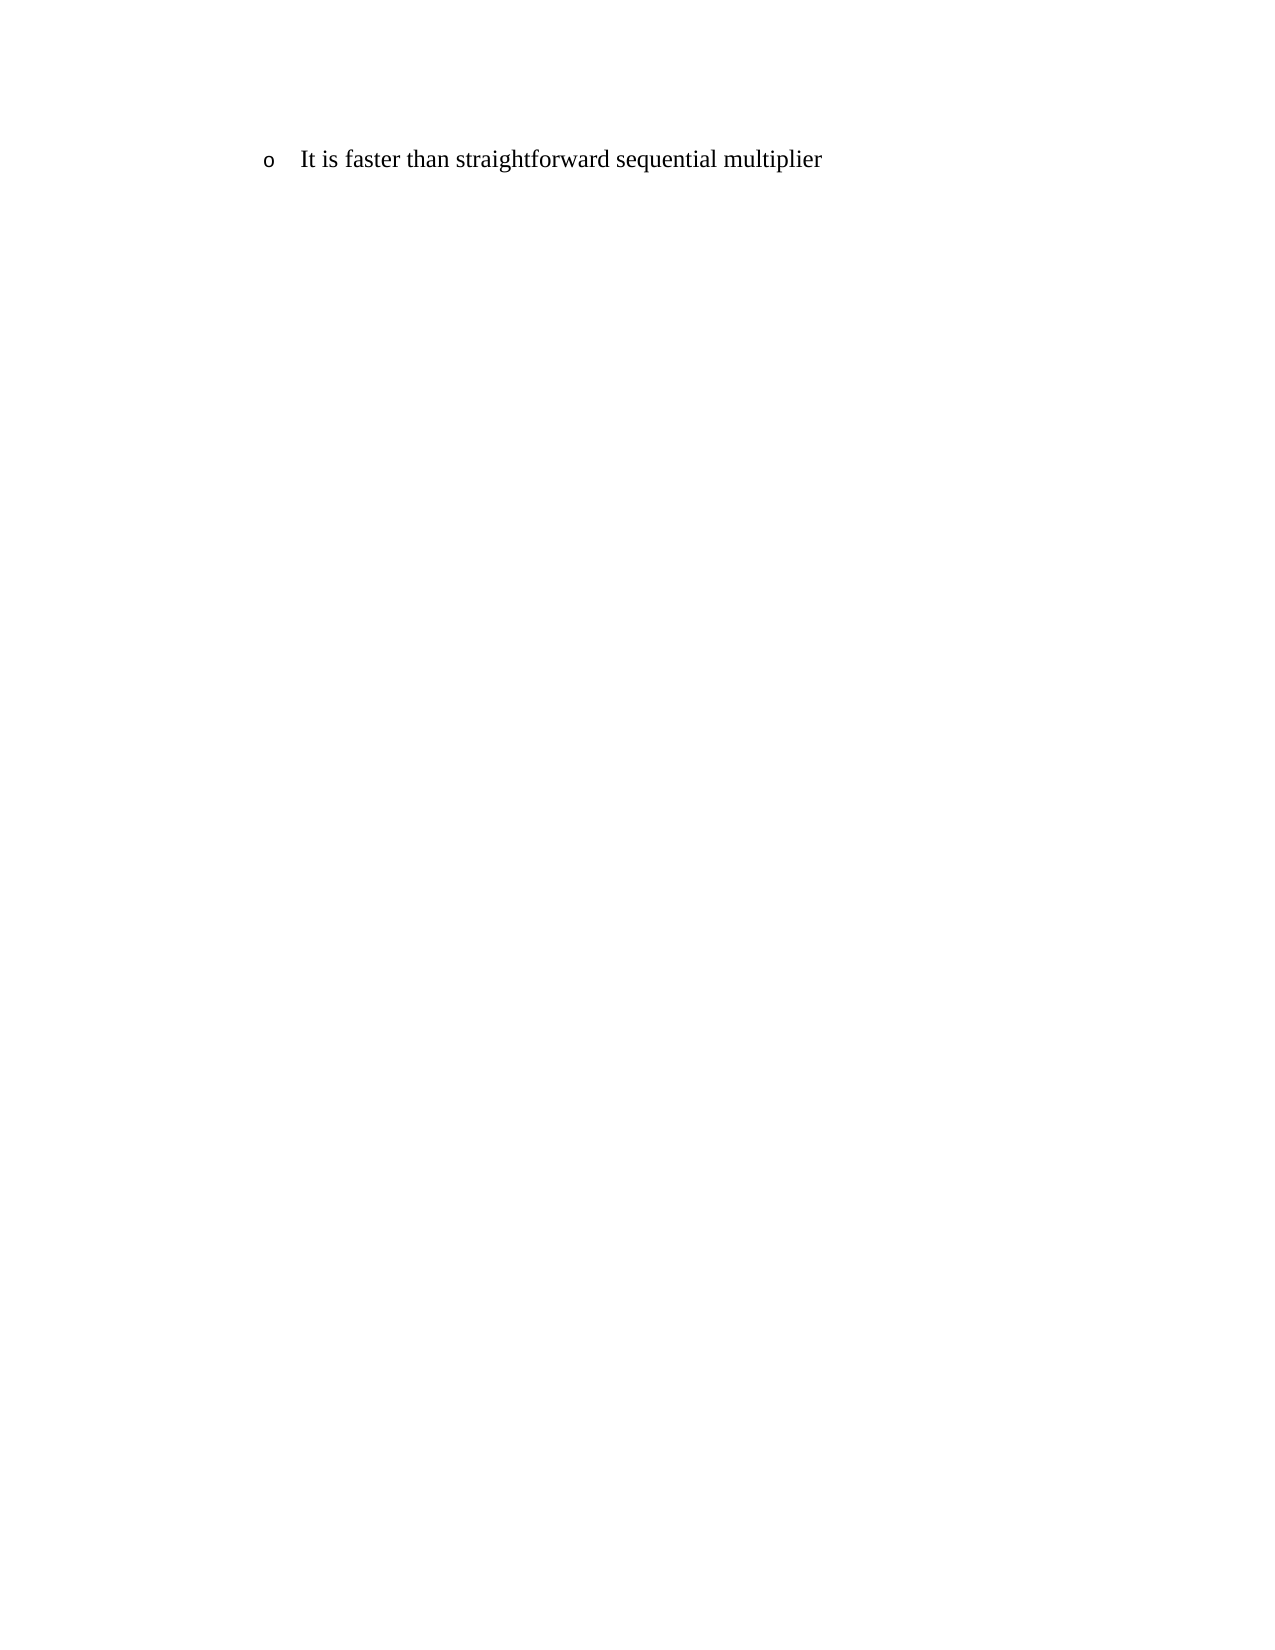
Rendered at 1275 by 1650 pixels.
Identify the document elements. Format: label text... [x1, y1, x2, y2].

list It is faster than straightforward sequential multiplier [263, 144, 1196, 173]
